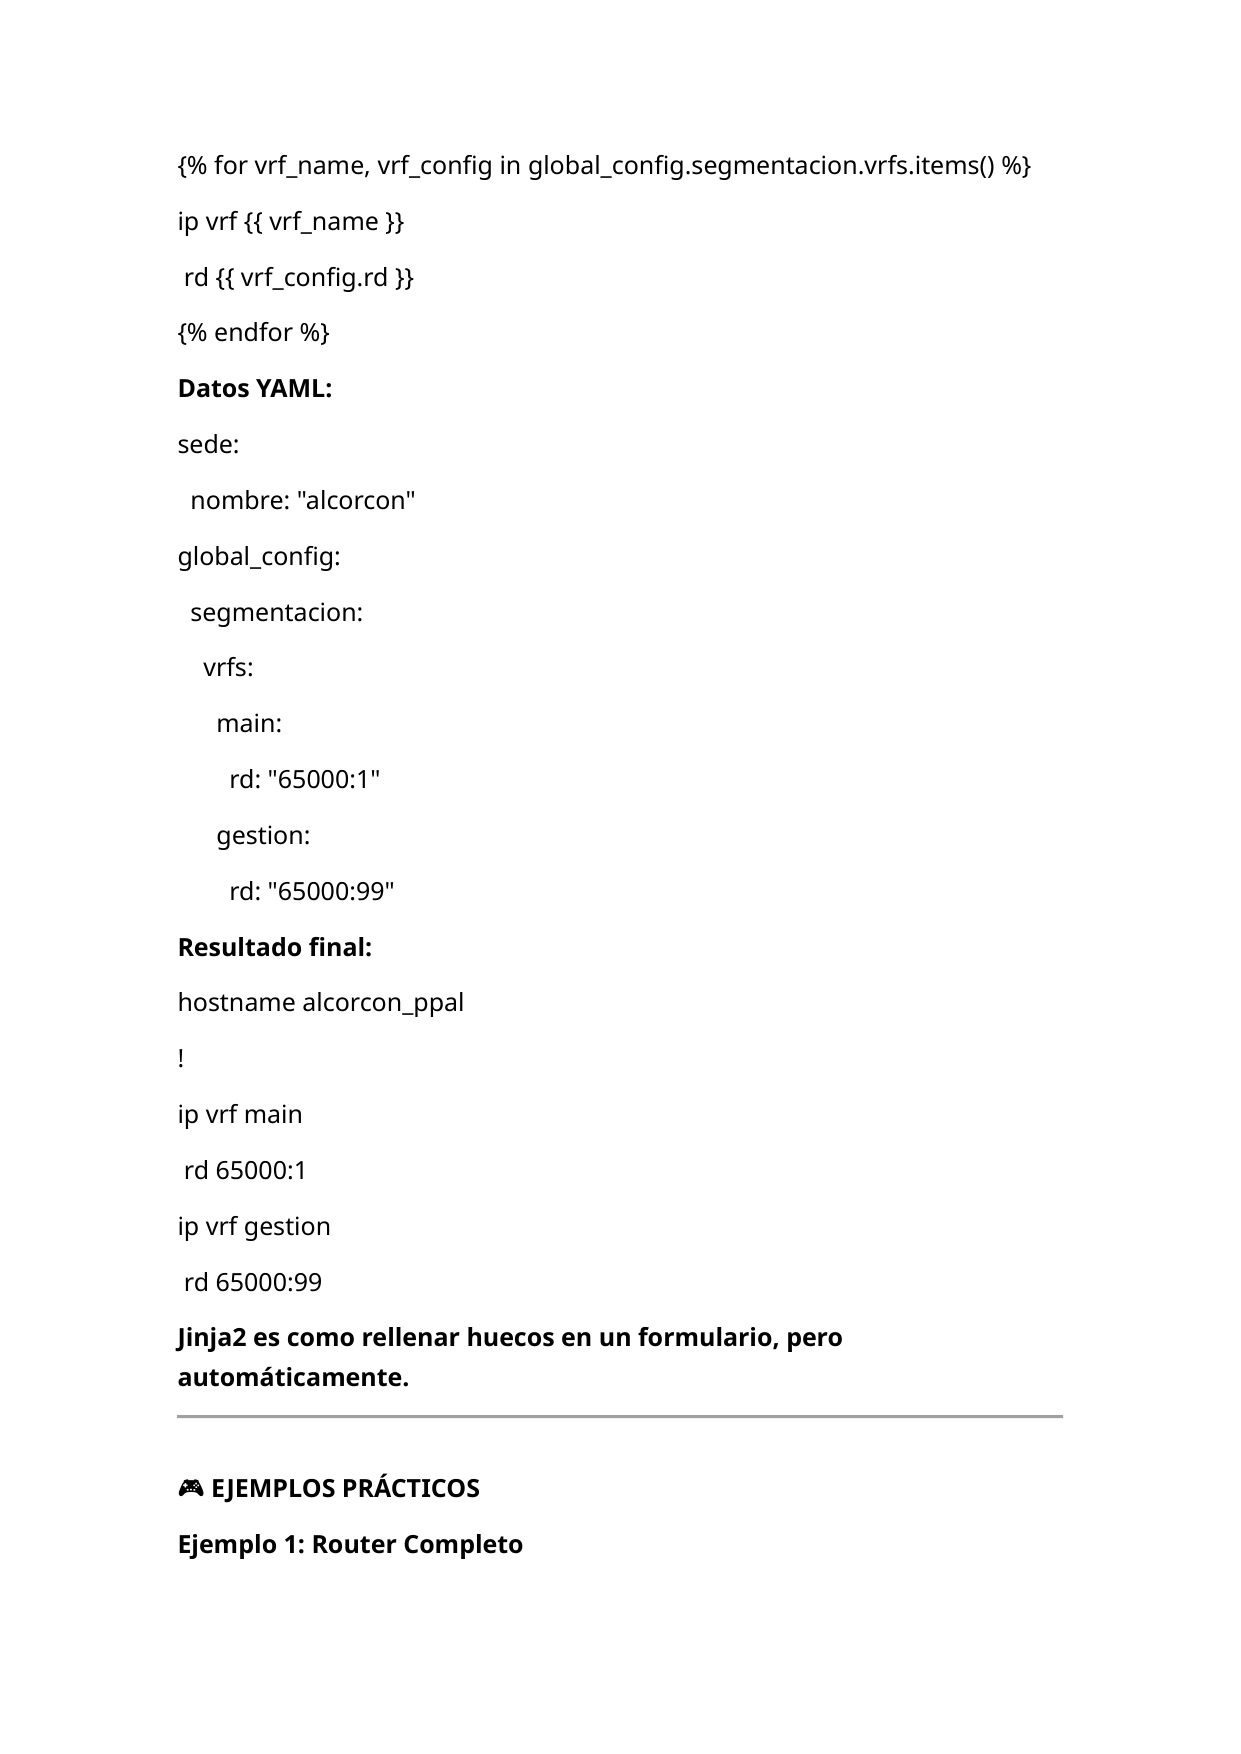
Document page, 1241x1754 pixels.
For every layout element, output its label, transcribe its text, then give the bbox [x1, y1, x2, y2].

text ip vrf {{ vrf_name }} [177, 203, 1063, 237]
text {% for vrf_name, vrf_config in global_config.segmentacion.vrfs.items() %} [177, 148, 1063, 182]
text vrfs: [177, 650, 1063, 684]
text rd: "65000:99" [177, 873, 1063, 907]
text Jinja2 es como rellenar huecos en un formulario, pero automáticamente. [177, 1320, 1063, 1393]
text main: [177, 706, 1063, 740]
text Ejemplo 1: Router Completo [177, 1527, 1063, 1561]
text ! [177, 1041, 1063, 1075]
text Datos YAML: [177, 371, 1063, 405]
text rd {{ vrf_config.rd }} [177, 259, 1063, 293]
text nombre: "alcorcon" [177, 483, 1063, 517]
text Resultado final: [177, 929, 1063, 963]
text ip vrf gestion [177, 1208, 1063, 1242]
text global_config: [177, 538, 1063, 572]
text sede: [177, 427, 1063, 461]
text ip vrf main [177, 1097, 1063, 1131]
text rd 65000:1 [177, 1153, 1063, 1187]
text 🎮 EJEMPLOS PRÁCTICOS [177, 1471, 1063, 1505]
text rd: "65000:1" [177, 762, 1063, 796]
text gestion: [177, 818, 1063, 852]
text {% endfor %} [177, 315, 1063, 349]
text segmentacion: [177, 594, 1063, 628]
text rd 65000:99 [177, 1264, 1063, 1298]
text hostname alcorcon_ppal [177, 985, 1063, 1019]
